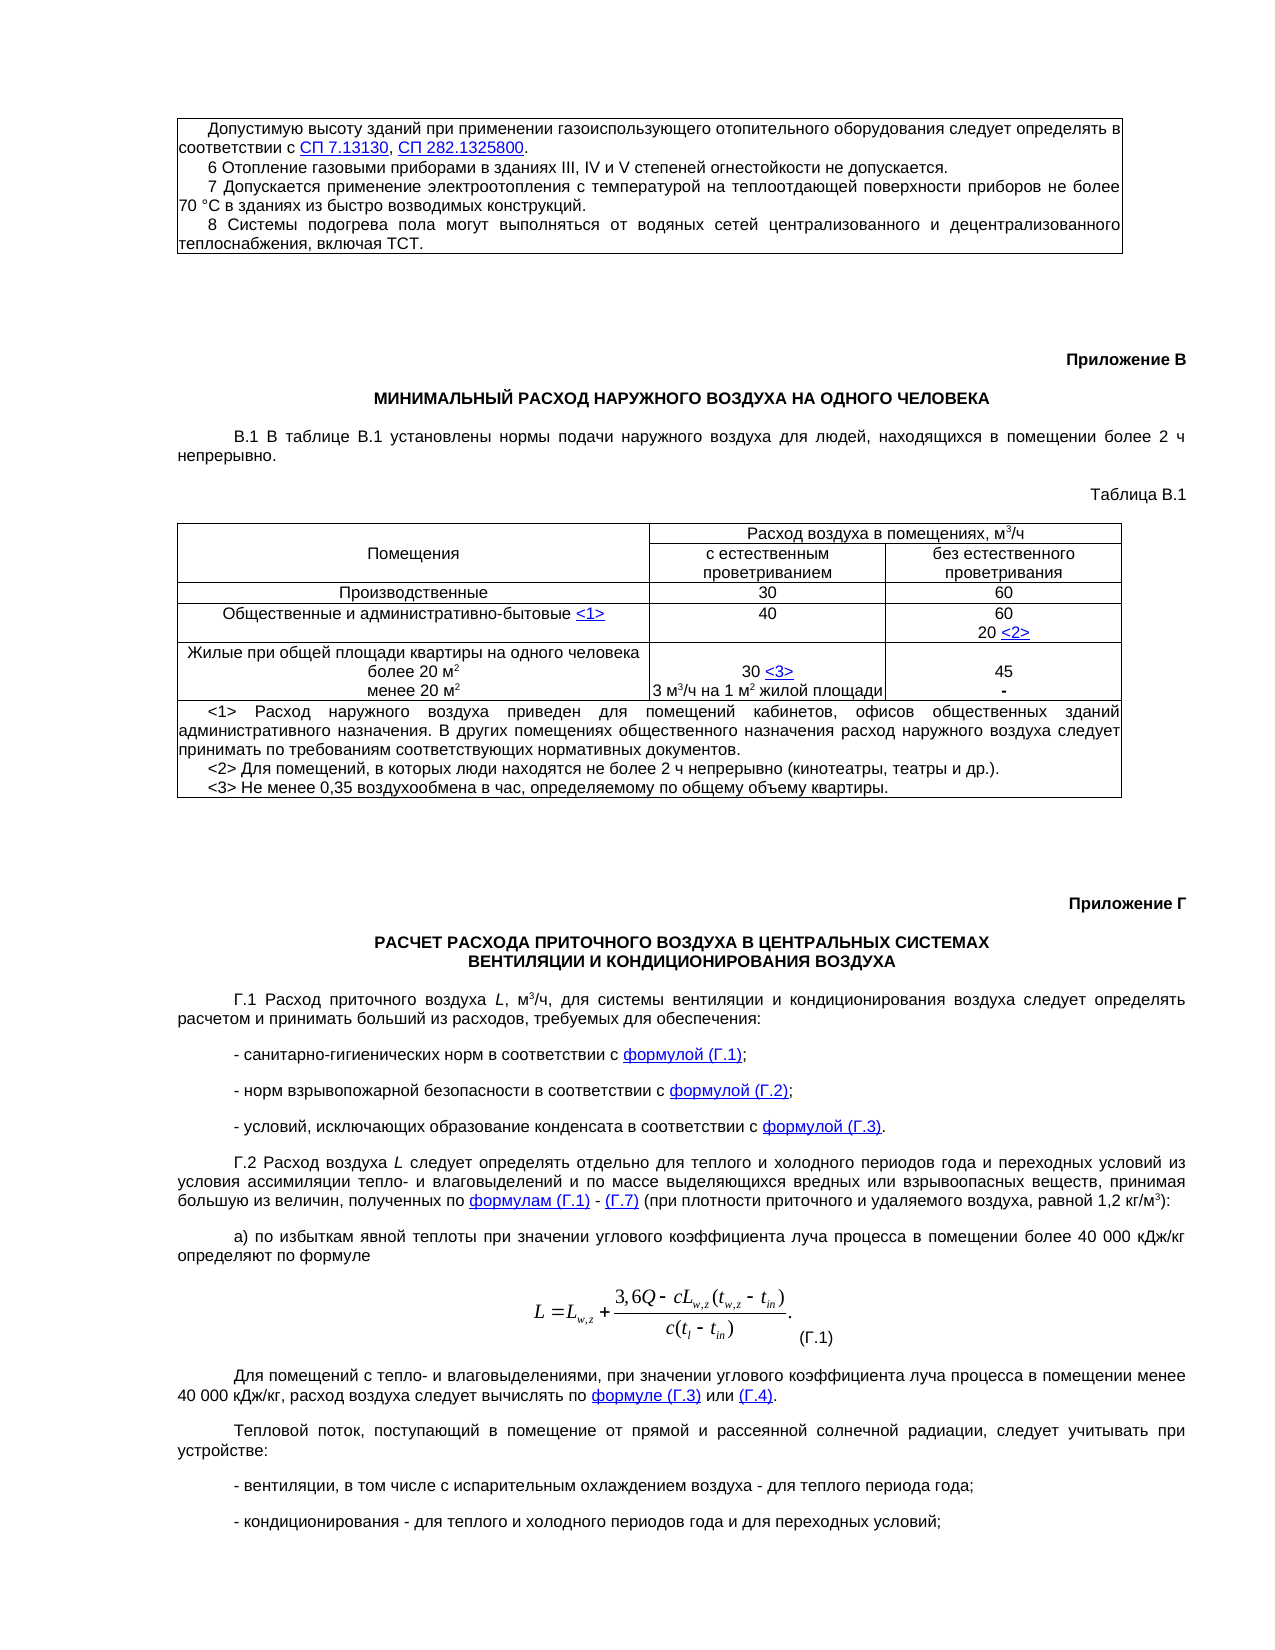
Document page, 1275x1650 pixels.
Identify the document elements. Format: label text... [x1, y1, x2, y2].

text Тепловой поток, поступающий в помещение от прямой и рассеянной солнечной радиации, следует учитывать при устройстве: [177, 1421, 1186, 1459]
table_cell Общественные и административно-бытовые <1> [178, 604, 649, 642]
text а) по избыткам явной теплоты при значении углового коэффициента луча процесса в помещении более 40 000 кДж/кг определяют по формуле [177, 1227, 1186, 1265]
text Для помещений с тепло- и влаговыделениями, при значении углового коэффициента луча процесса в помещении менее 40 000 кДж/кг, расход воздуха следует вычислять по формуле (Г.3) или (Г.4). [177, 1366, 1186, 1404]
text - условий, исключающих образование конденсата в соответствии с формулой (Г.3). [177, 1117, 1186, 1136]
table_cell 45 [886, 662, 1121, 681]
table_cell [178, 119, 1122, 253]
text Г.2 Расход воздуха L следует определять отдельно для теплого и холодного периодов года и переходных условий из условия ассимиляции тепло- и влаговыделений и по массе выделяющихся вредных или взрывоопасных веществ, принимая большую из величин, полученных по формулам (Г.1) - (Г.7) (при плотности приточного и удаляемого воздуха, равной 1,2 кг/м3): [177, 1152, 1186, 1210]
table_cell 60 20 <2> [886, 604, 1121, 642]
text В.1 В таблице В.1 установлены нормы подачи наружного воздуха для людей, находящихся в помещении более 2 ч непрерывно. [177, 427, 1186, 465]
table_header Помещения [178, 524, 649, 582]
text Г.1 Расход приточного воздуха L, м3/ч, для системы вентиляции и кондиционирования воздуха следует определять расчетом и принимать больший из расходов, требуемых для обеспечения: [177, 990, 1186, 1028]
table_cell более 20 м2 [178, 662, 649, 681]
table_cell менее 20 м2 [178, 681, 649, 700]
table_cell 60 [886, 583, 1121, 602]
text - норм взрывопожарной безопасности в соответствии с формулой (Г.2); [177, 1081, 1186, 1100]
table_cell [886, 643, 1121, 662]
table_cell 30 <3> [650, 662, 885, 681]
text ВЕНТИЛЯЦИИ И КОНДИЦИОНИРОВАНИЯ ВОЗДУХА [177, 952, 1186, 971]
text - кондиционирования - для теплого и холодного периодов года и для переходных условий; [177, 1512, 1186, 1531]
table_cell [650, 643, 885, 662]
text - вентиляции, в том числе с испарительным охлаждением воздуха - для теплого периода года; [177, 1476, 1186, 1495]
table_cell с естественным проветриванием [650, 544, 885, 582]
text РАСЧЕТ РАСХОДА ПРИТОЧНОГО ВОЗДУХА В ЦЕНТРАЛЬНЫХ СИСТЕМАХ [177, 932, 1186, 952]
text Таблица В.1 [177, 484, 1186, 503]
text МИНИМАЛЬНЫЙ РАСХОД НАРУЖНОГО ВОЗДУХА НА ОДНОГО ЧЕЛОВЕКА [177, 388, 1186, 408]
text Приложение В [177, 350, 1186, 369]
table_cell Жилые при общей площади квартиры на одного человека [178, 643, 649, 662]
table_cell 3 м3/ч на 1 м2 жилой площади [650, 681, 885, 700]
table_cell <1> Расход наружного воздуха приведен для помещений кабинетов, офисов общественных зданий административного назначения. В других помещениях общественного назначения расход наружного воздуха следует принимать по требованиям соответствующих нормативных документов. <2> Для помещений, в которых люди находятся не более 2 ч непрерывно (кинотеатры, театры и др.). <3> Не менее 0,35 воздухообмена в час, определяемому по общему объему квартиры. [178, 701, 1121, 797]
text (Г.1) [177, 1284, 1186, 1347]
table_header Расход воздуха в помещениях, м3/ч [650, 524, 1121, 543]
table_cell 40 [650, 604, 885, 642]
table_cell 30 [650, 583, 885, 602]
table_cell без естественного проветривания [886, 544, 1121, 582]
text - санитарно-гигиенических норм в соответствии с формулой (Г.1); [177, 1045, 1186, 1064]
text Приложение Г [177, 894, 1186, 913]
table_cell Производственные [178, 583, 649, 602]
table_cell - [886, 681, 1121, 700]
